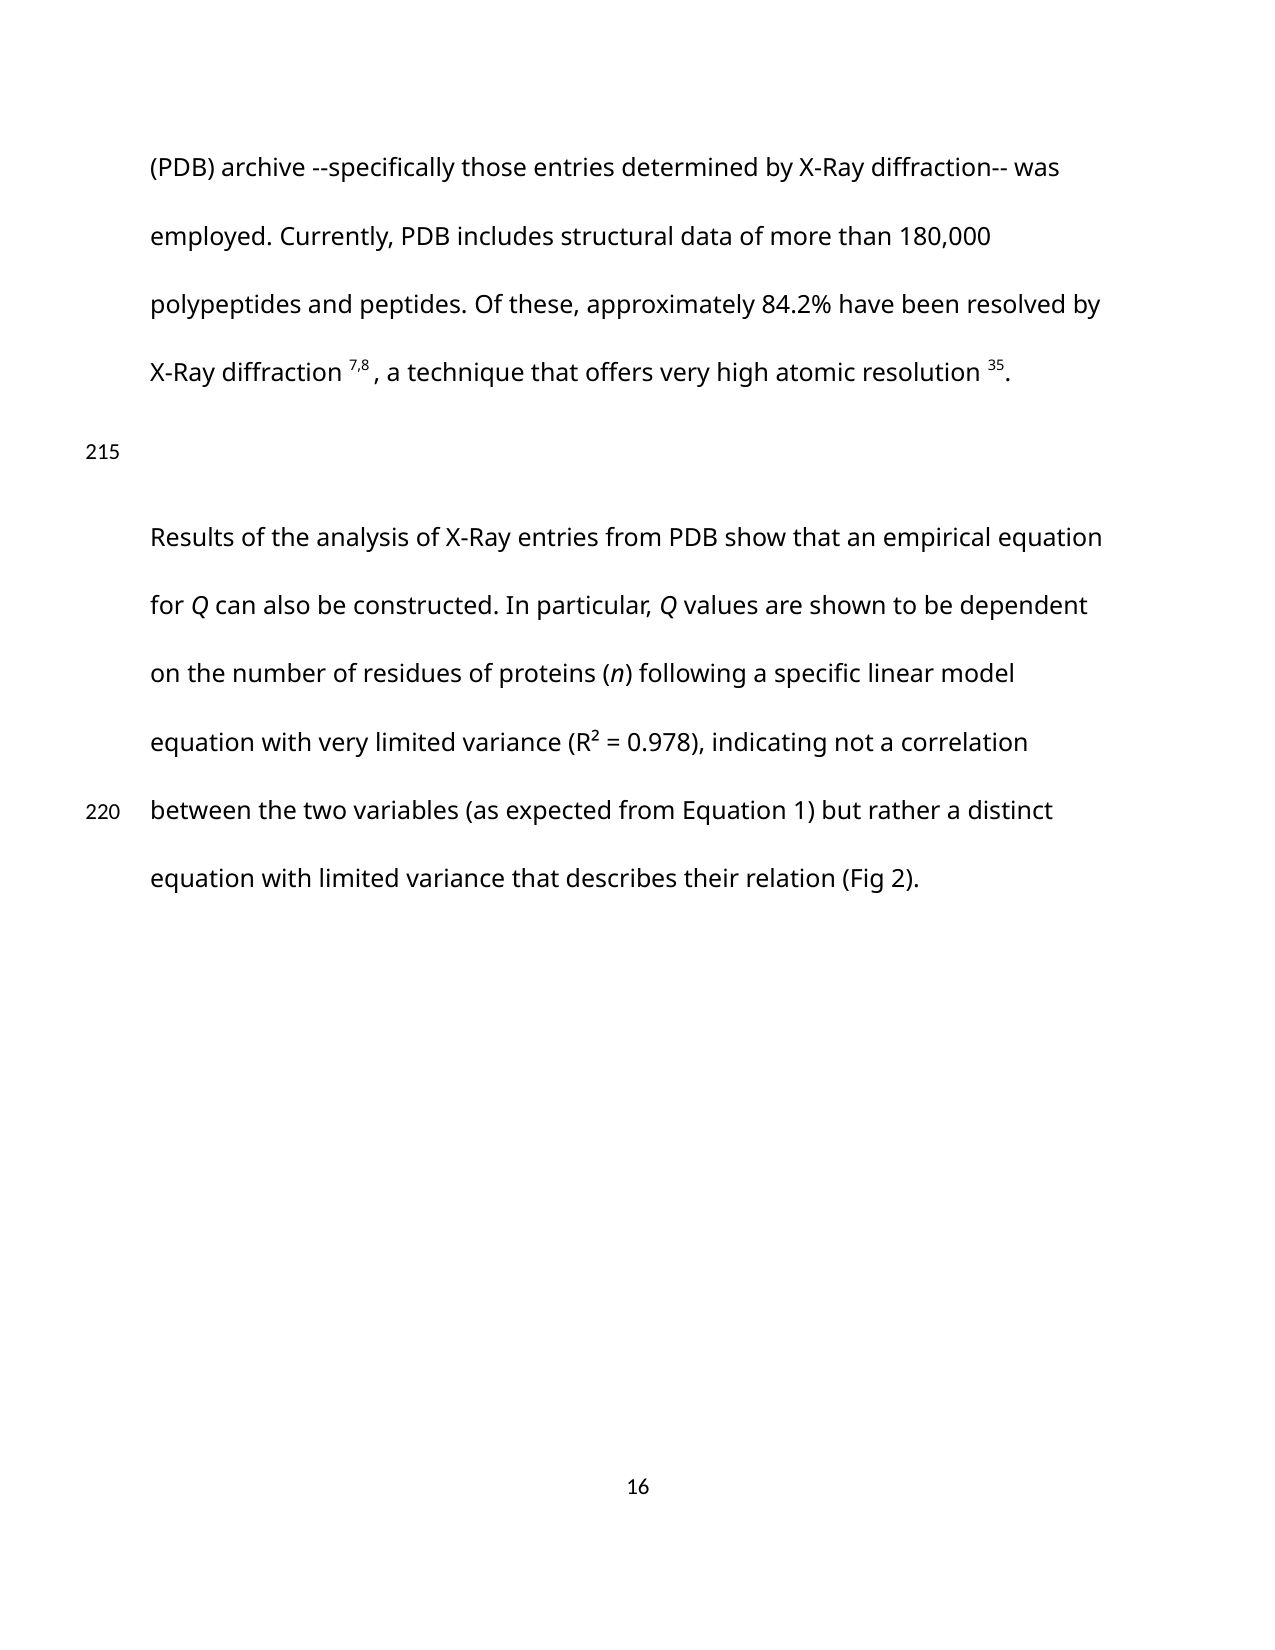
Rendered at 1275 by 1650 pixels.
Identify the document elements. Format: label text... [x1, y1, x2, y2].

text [150, 150, 1125, 388]
text Results of the analysis of X-Ray entries from PDB show that an empirical equation for Q can also be constructed. In particular, Q values are shown to be dependent on the number of residues of proteins (n) following a specific linear model equation with very limited variance (R² = 0.978), indicating not a correlation between the two variables (as expected from Equation 1) but rather a distinct equation with limited variance that describes their relation (Fig 2). [150, 520, 1125, 894]
